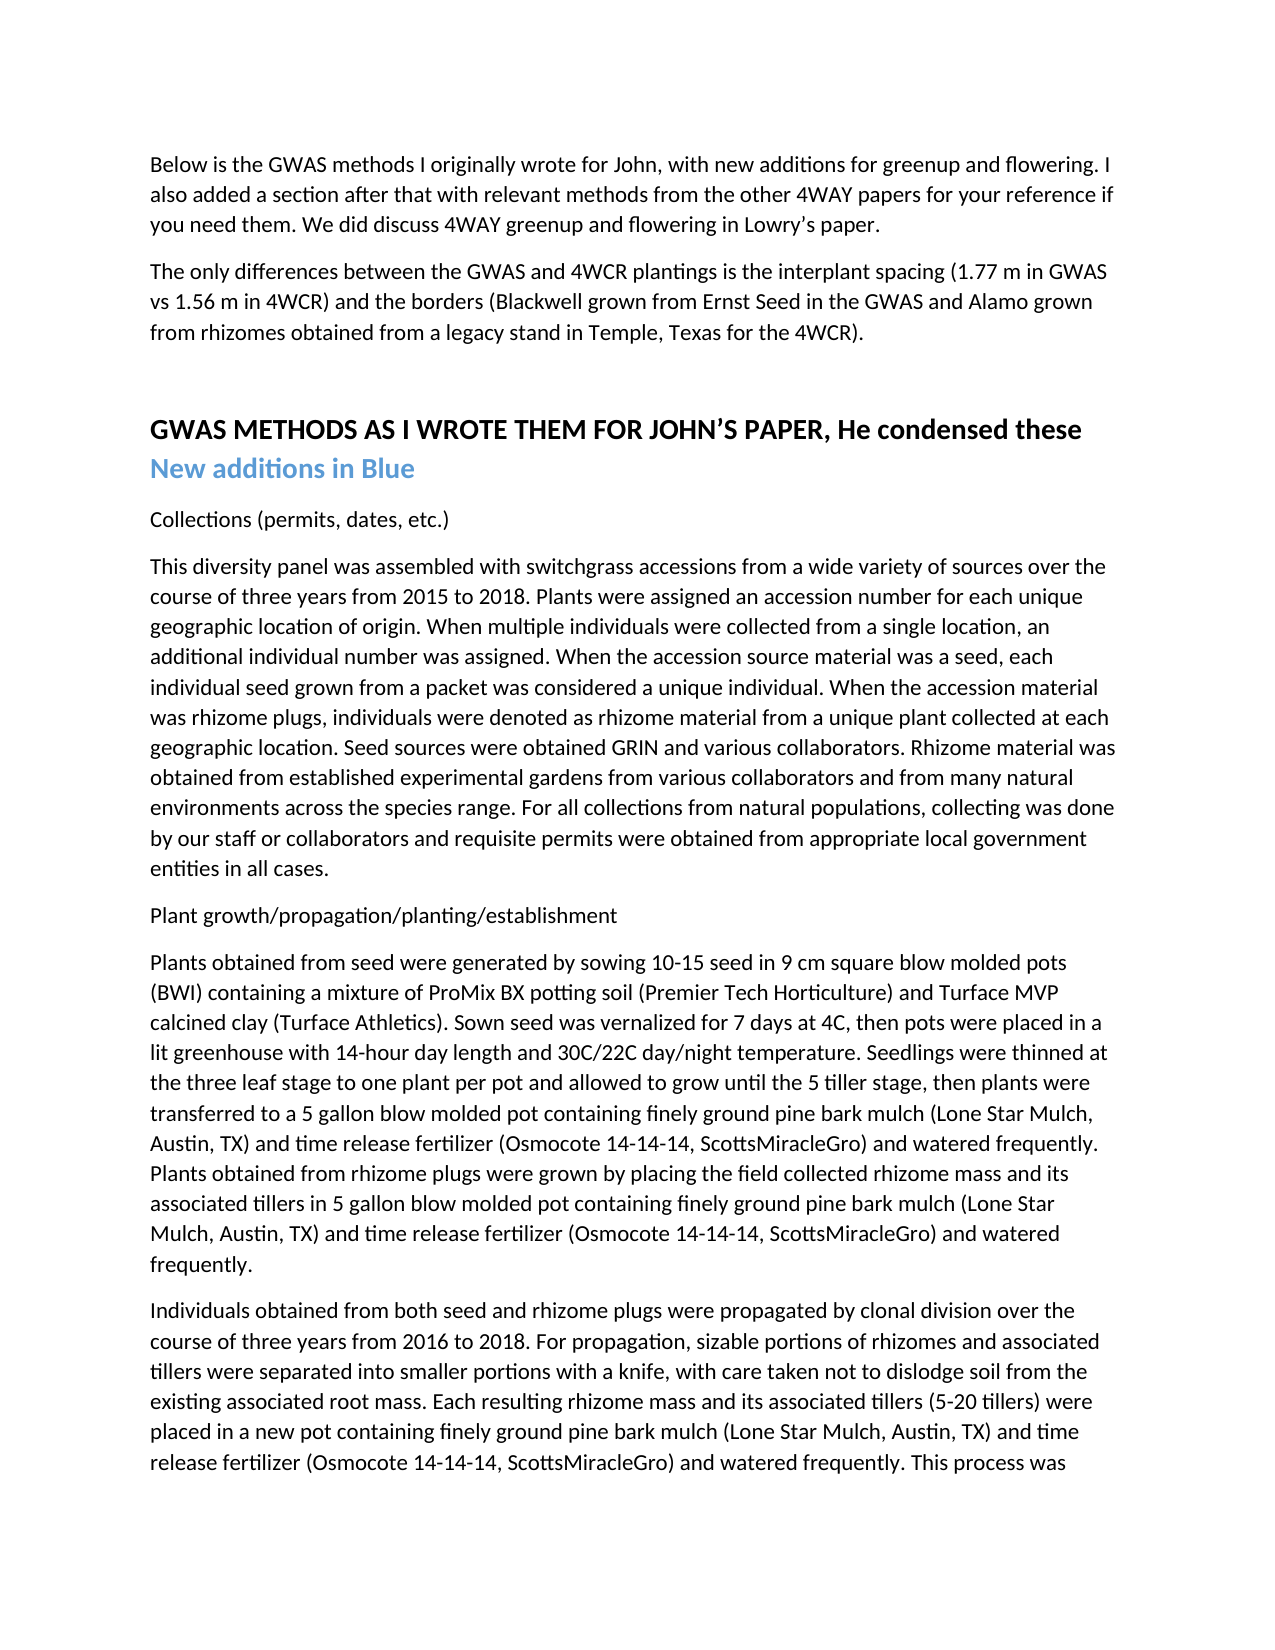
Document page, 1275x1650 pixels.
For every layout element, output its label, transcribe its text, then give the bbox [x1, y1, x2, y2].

text Plant growth/propagation/planting/establishment [150, 901, 1125, 929]
text This diversity panel was assembled with switchgrass accessions from a wide variety of sources over the course of three years from 2015 to 2018. Plants were assigned an accession number for each unique geographic location of origin. When multiple individuals were collected from a single location, an additional individual number was assigned. When the accession source material was a seed, each individual seed grown from a packet was considered a unique individual. When the accession material was rhizome plugs, individuals were denoted as rhizome material from a unique plant collected at each geographic location. Seed sources were obtained GRIN and various collaborators. Rhizome material was obtained from established experimental gardens from various collaborators and from many natural environments across the species range. For all collections from natural populations, collecting was done by our staff or collaborators and requisite permits were obtained from appropriate local government entities in all cases. [150, 552, 1125, 882]
text Below is the GWAS methods I originally wrote for John, with new additions for greenup and flowering. I also added a section after that with relevant methods from the other 4WAY papers for your reference if you need them. We did discuss 4WAY greenup and flowering in Lowry’s paper. [150, 150, 1125, 238]
text Collections (permits, dates, etc.) [150, 505, 1125, 533]
text GWAS METHODS AS I WROTE THEM FOR JOHN’S PAPER, He condensed these New additions in Blue [150, 411, 1125, 486]
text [150, 1297, 1125, 1476]
text The only differences between the GWAS and 4WCR plantings is the interplant spacing (1.77 m in GWAS vs 1.56 m in 4WCR) and the borders (Blackwell grown from Ernst Seed in the GWAS and Alamo grown from rhizomes obtained from a legacy stand in Temple, Texas for the 4WCR). [150, 257, 1125, 346]
text Plants obtained from seed were generated by sowing 10-15 seed in 9 cm square blow molded pots (BWI) containing a mixture of ProMix BX potting soil (Premier Tech Horticulture) and Turface MVP calcined clay (Turface Athletics). Sown seed was vernalized for 7 days at 4C, then pots were placed in a lit greenhouse with 14-hour day length and 30C/22C day/night temperature. Seedlings were thinned at the three leaf stage to one plant per pot and allowed to grow until the 5 tiller stage, then plants were transferred to a 5 gallon blow molded pot containing finely ground pine bark mulch (Lone Star Mulch, Austin, TX) and time release fertilizer (Osmocote 14-14-14, ScottsMiracleGro) and watered frequently. Plants obtained from rhizome plugs were grown by placing the field collected rhizome mass and its associated tillers in 5 gallon blow molded pot containing finely ground pine bark mulch (Lone Star Mulch, Austin, TX) and time release fertilizer (Osmocote 14-14-14, ScottsMiracleGro) and watered frequently. [150, 948, 1125, 1278]
